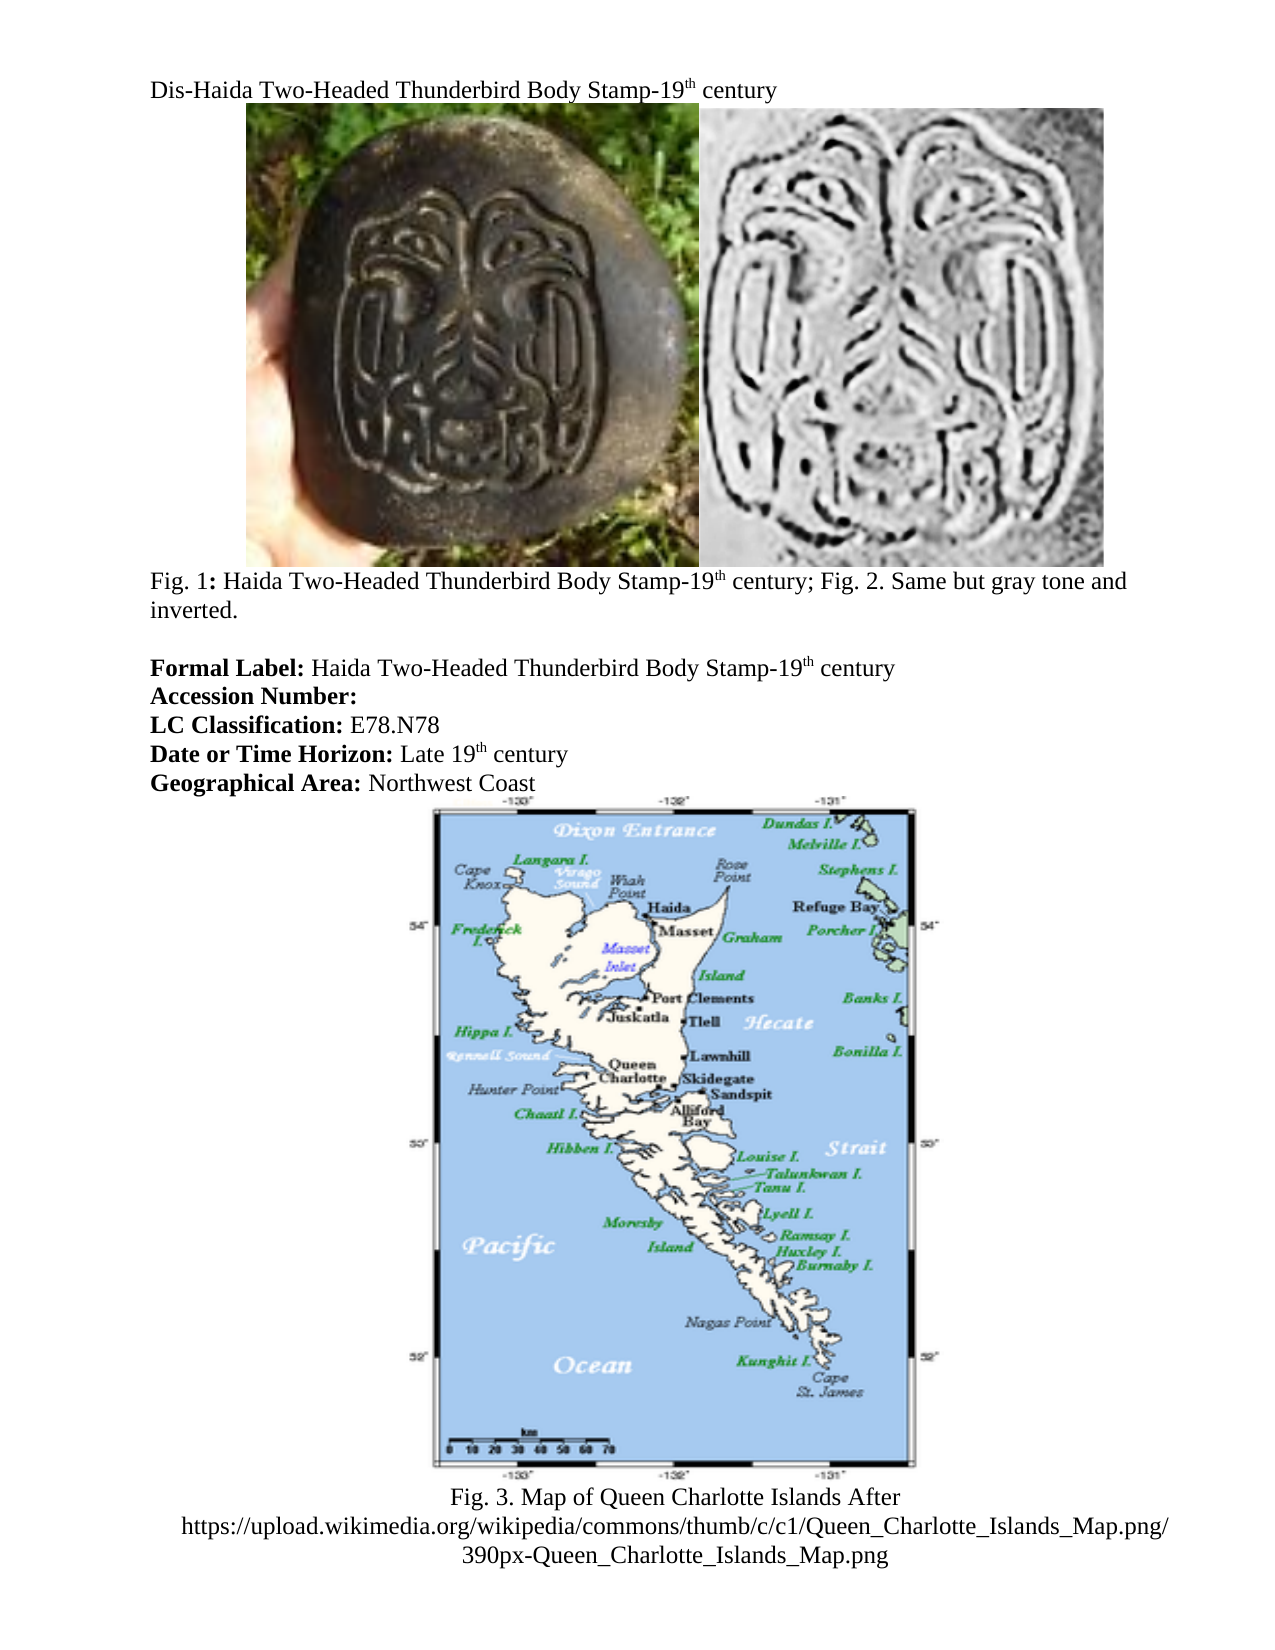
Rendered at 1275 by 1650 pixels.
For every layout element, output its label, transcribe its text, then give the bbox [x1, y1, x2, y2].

text LC Classification: E78.N78 [150, 710, 1200, 739]
picture [246, 103, 1104, 567]
text Date or Time Horizon: Late 19th century [150, 739, 1200, 768]
text Geographical Area: Northwest Coast [150, 768, 1200, 796]
text Dis-Haida Two-Headed Thunderbird Body Stamp-19th century [150, 75, 1200, 104]
text Formal Label: Haida Two-Headed Thunderbird Body Stamp-19th century [150, 653, 1200, 681]
text Fig. 1: Haida Two-Headed Thunderbird Body Stamp-19th century; Fig. 2. Same but gray tone and inverted. [150, 566, 1200, 624]
text Accession Number: [150, 681, 1200, 710]
picture [406, 796, 944, 1483]
text Fig. 3. Map of Queen Charlotte Islands After https://upload.wikimedia.org/wikipedia/commons/thumb/c/c1/Queen_Charlotte_Islands_Map.png/390px-Queen_Charlotte_Islands_Map.png [150, 1482, 1200, 1568]
